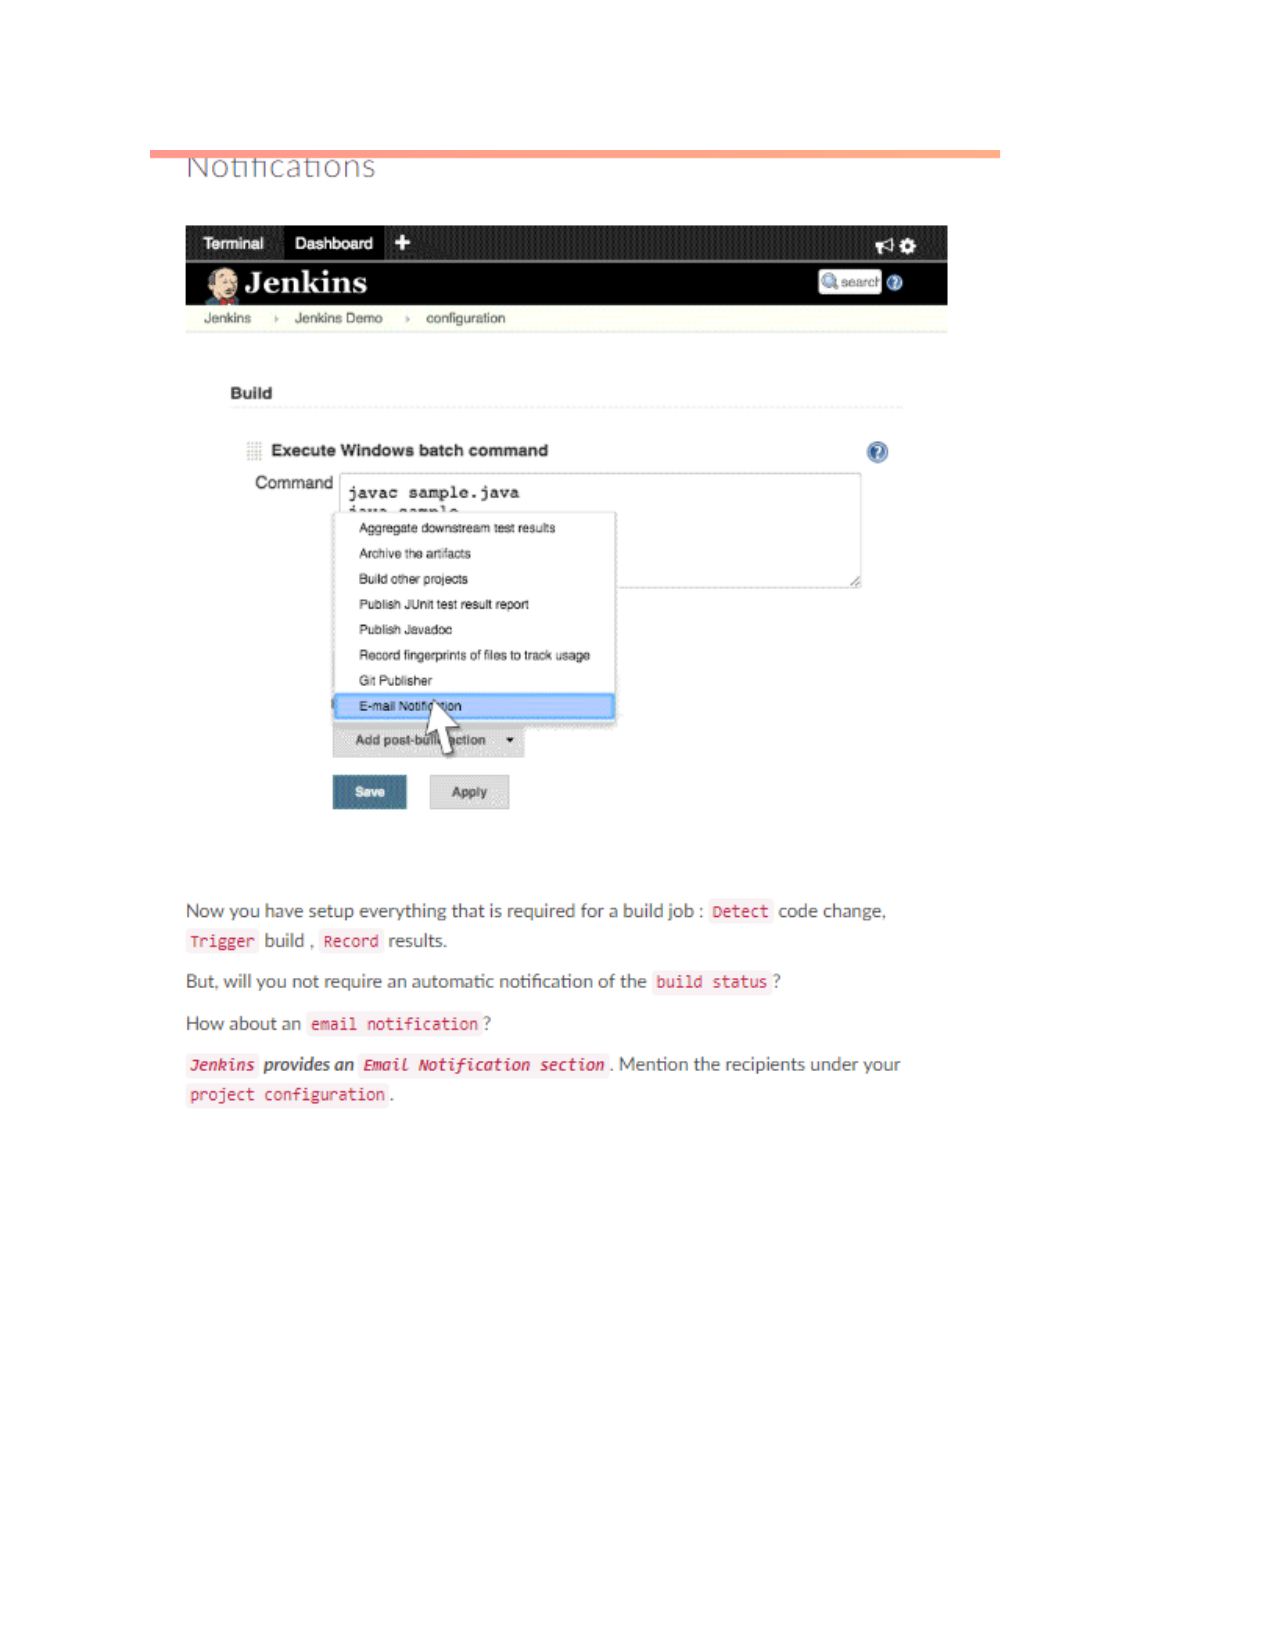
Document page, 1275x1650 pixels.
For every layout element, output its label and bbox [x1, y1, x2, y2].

picture [150, 150, 1001, 1132]
